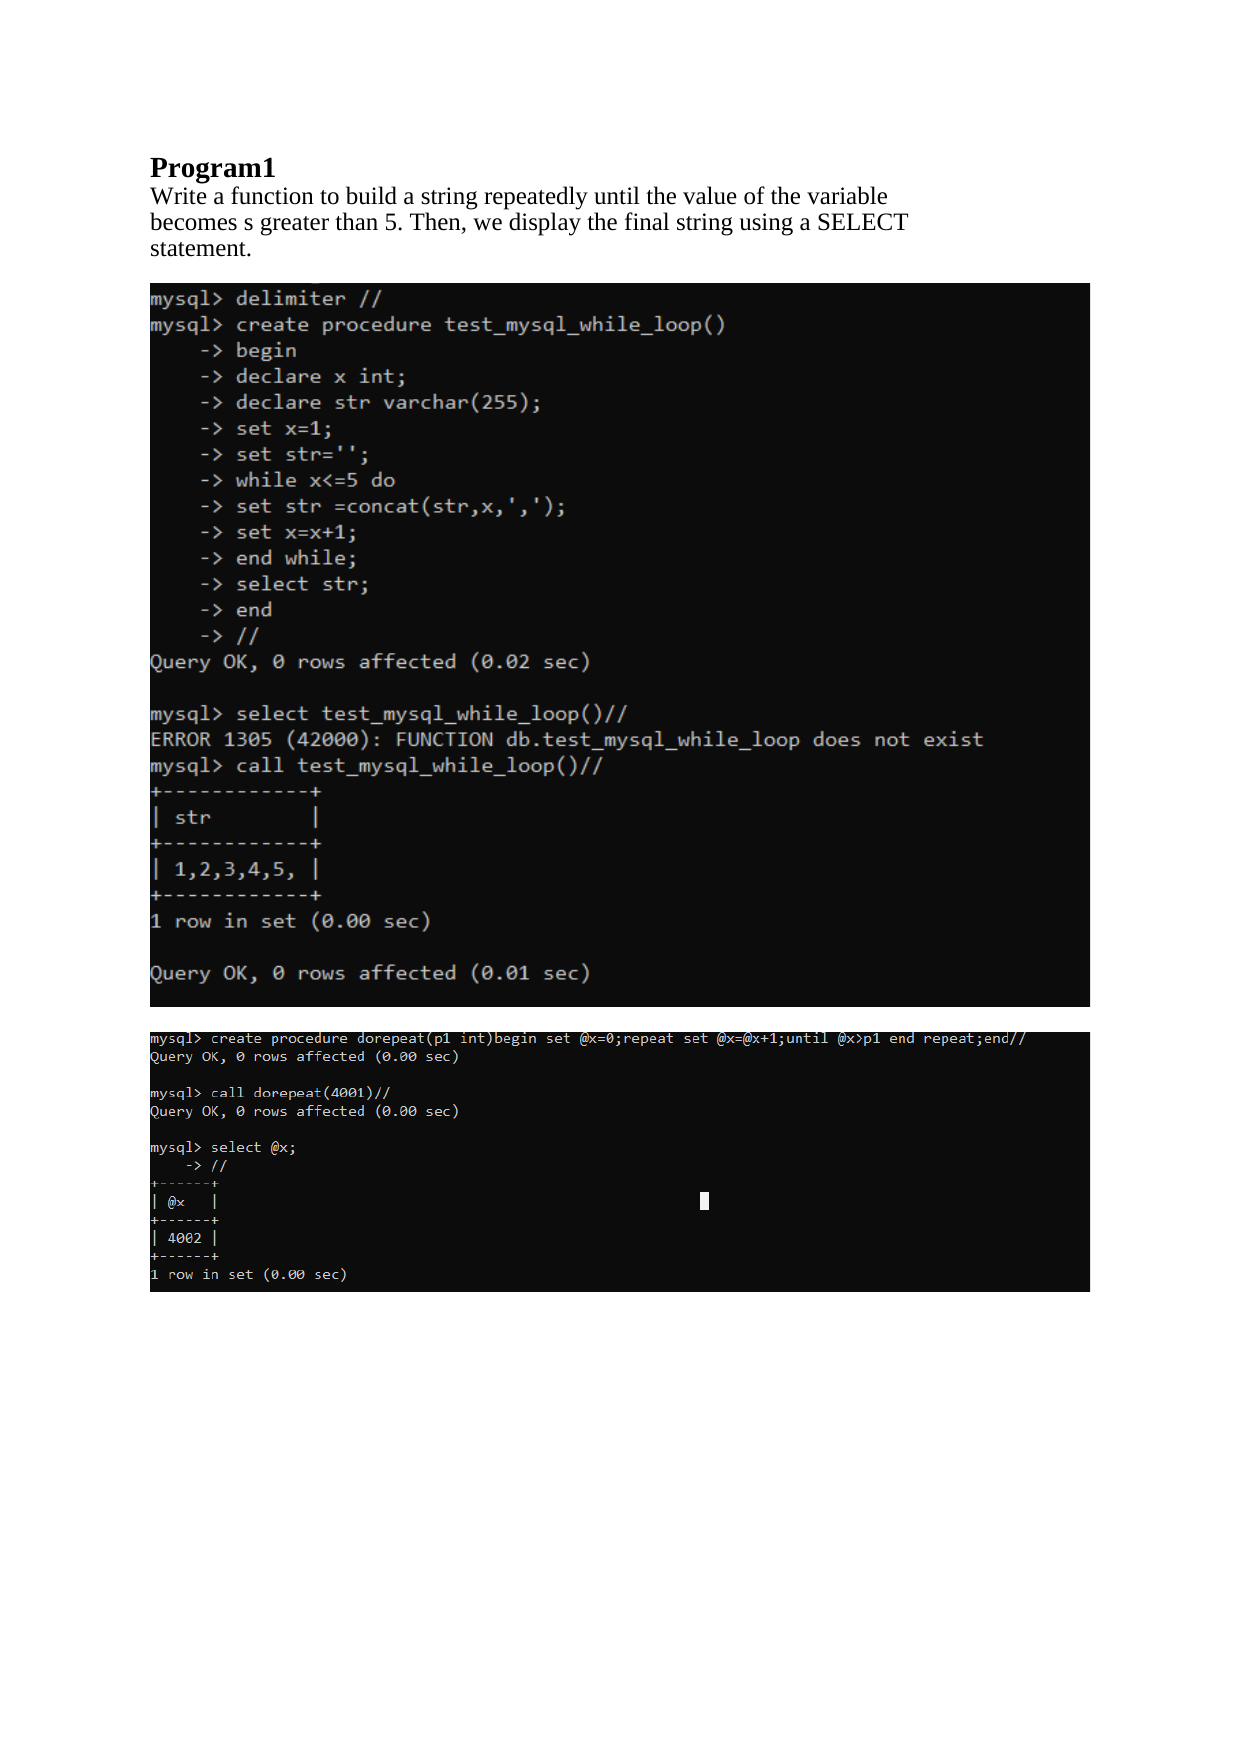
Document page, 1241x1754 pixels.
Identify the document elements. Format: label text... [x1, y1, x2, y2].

text Write a function to build a string repeatedly until the value of the variable becomes s greater than 5. Then, we display the final string using a SELECT statement. [150, 183, 926, 262]
picture [150, 283, 1091, 1007]
picture [150, 1032, 1091, 1292]
text Program1 [150, 150, 1090, 183]
